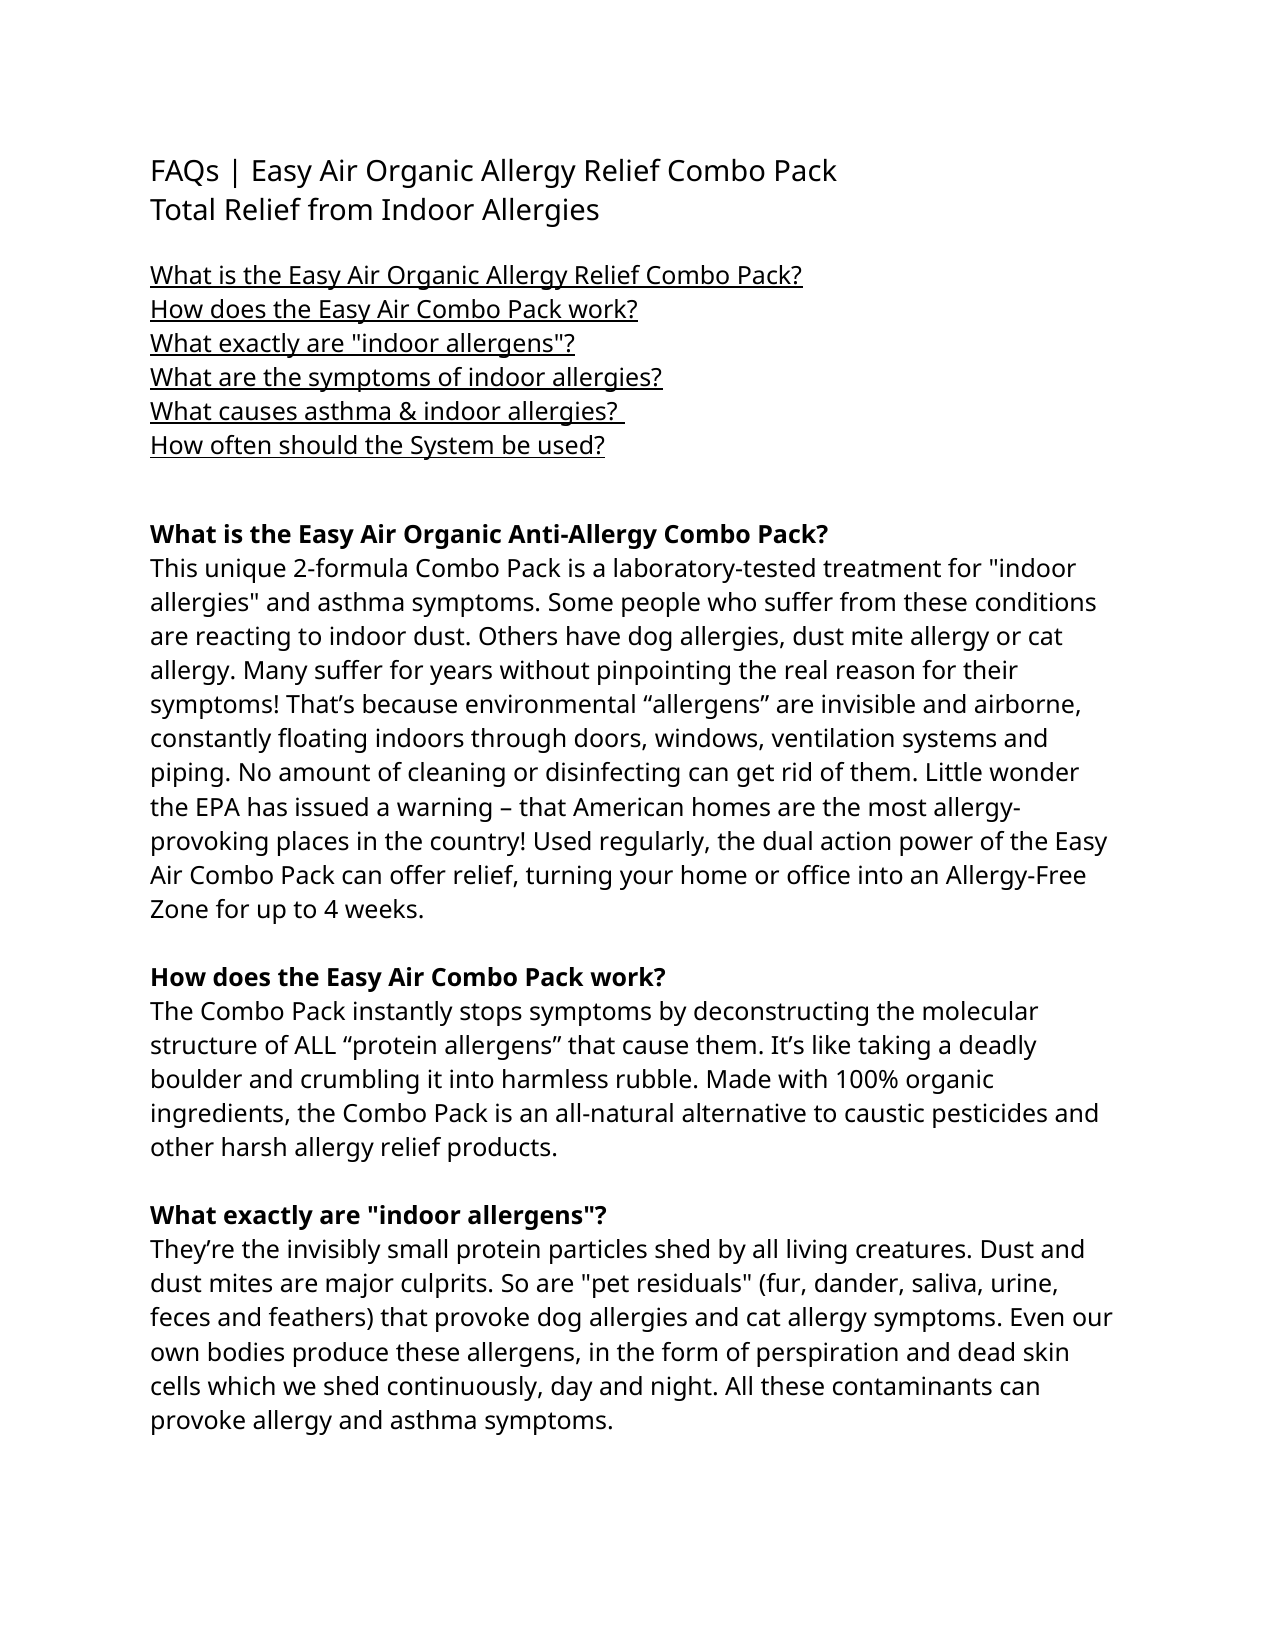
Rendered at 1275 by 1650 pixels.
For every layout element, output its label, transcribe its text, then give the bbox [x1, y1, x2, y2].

text What is the Easy Air Organic Allergy Relief Combo Pack? How does the Easy Air Combo Pack work? What exactly are "indoor allergens"? What are the symptoms of indoor allergies? What causes asthma & indoor allergies? How often should the System be used? [150, 257, 1125, 462]
text How does the Easy Air Combo Pack work? [150, 959, 1125, 993]
text The Combo Pack instantly stops symptoms by deconstructing the molecular structure of ALL “protein allergens” that cause them. It’s like taking a deadly boulder and crumbling it into harmless rubble. Made with 100% organic ingredients, the Combo Pack is an all-natural alternative to caustic pesticides and other harsh allergy relief products. [150, 993, 1125, 1164]
text This unique 2-formula Combo Pack is a laboratory-tested treatment for "indoor allergies" and asthma symptoms. Some people who suffer from these conditions are reacting to indoor dust. Others have dog allergies, dust mite allergy or cat allergy. Many suffer for years without pinpointing the real reason for their symptoms! That’s because environmental “allergens” are invisible and airborne, constantly floating indoors through doors, windows, ventilation systems and piping. No amount of cleaning or disinfecting can get rid of them. Little wonder the EPA has issued a warning – that American homes are the most allergy-provoking places in the country! Used regularly, the dual action power of the Easy Air Combo Pack can offer relief, turning your home or office into an Allergy-Free Zone for up to 4 weeks. [150, 551, 1125, 925]
text They’re the invisibly small protein particles shed by all living creatures. Dust and dust mites are major culprits. So are "pet residuals" (fur, dander, saliva, urine, feces and feathers) that provoke dog allergies and cat allergy symptoms. Even our own bodies produce these allergens, in the form of perspiration and dead skin cells which we shed continuously, day and night. All these contaminants can provoke allergy and asthma symptoms. [150, 1232, 1125, 1436]
text Total Relief from Indoor Allergies [150, 190, 1125, 257]
text What exactly are "indoor allergens"? [150, 1198, 1125, 1232]
text FAQs | Easy Air Organic Allergy Relief Combo Pack [150, 150, 1125, 190]
text What is the Easy Air Organic Anti-Allergy Combo Pack? [150, 517, 1125, 551]
